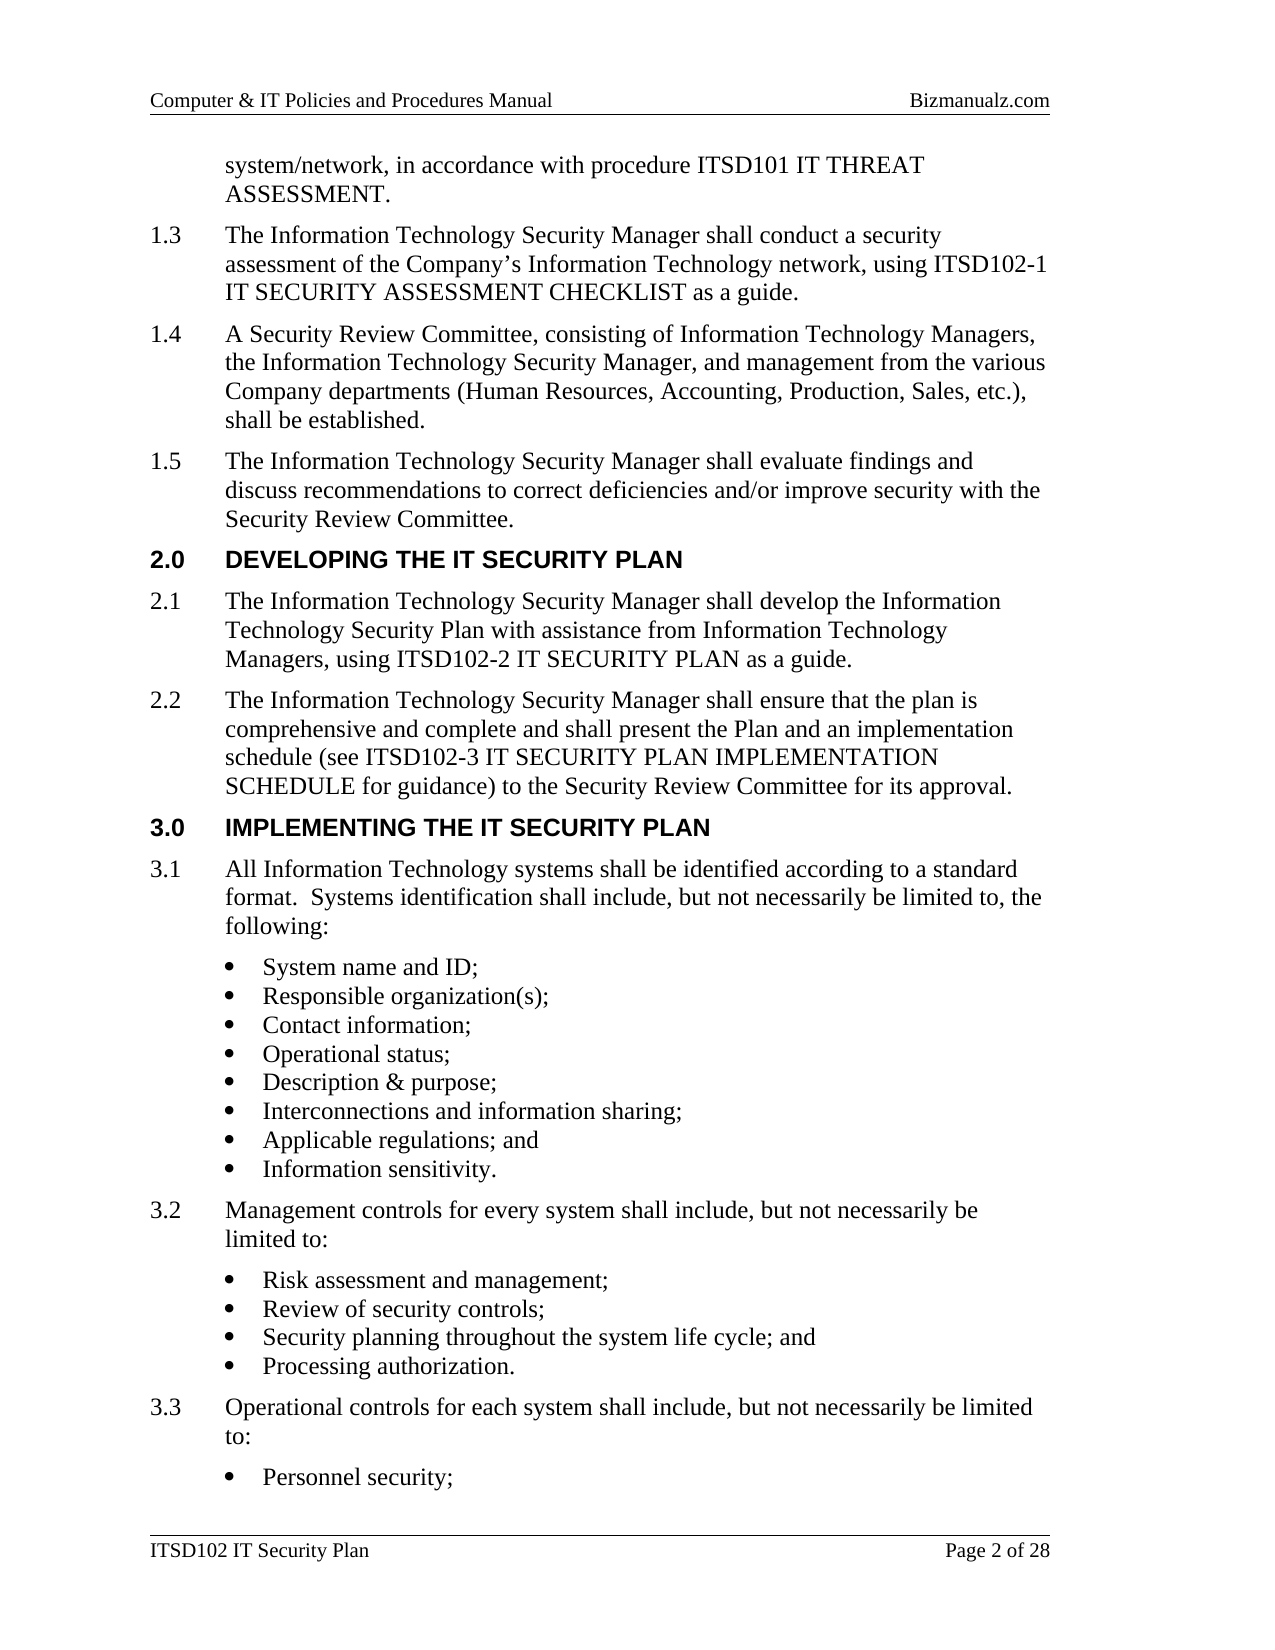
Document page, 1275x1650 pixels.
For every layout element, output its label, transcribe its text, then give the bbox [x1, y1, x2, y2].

text 3.2 Management controls for every system shall include, but not necessarily be limited to: [150, 1195, 1050, 1252]
list A Security Review Committee, consisting of Information Technology Managers, the Information Technology Security Manager, and management from the various Company departments (Human Resources, Accounting, Production, Sales, etc.), shall be established. [150, 319, 1050, 434]
text 2.1 The Information Technology Security Manager shall develop the Information Technology Security Plan with assistance from Information Technology Managers, using ITSD102-2 IT SECURITY PLAN as a guide. [150, 586, 1050, 672]
list Contact information; [225, 1010, 1050, 1039]
text 3.3 Operational controls for each system shall include, but not necessarily be limited to: [150, 1392, 1050, 1450]
text 3.0 IMPLEMENTING THE IT SECURITY PLAN [150, 812, 1050, 841]
list Description & purpose; [225, 1067, 1050, 1096]
list Responsible organization(s); [225, 981, 1050, 1010]
text 2.2 The Information Technology Security Manager shall ensure that the plan is comprehensive and complete and shall present the Plan and an implementation schedule (see ITSD102-3 IT SECURITY PLAN IMPLEMENTATION SCHEDULE for guidance) to the Security Review Committee for its approval. [150, 685, 1050, 800]
list Applicable regulations; and [225, 1125, 1050, 1154]
list Interconnections and information sharing; [225, 1096, 1050, 1125]
list Security planning throughout the system life cycle; and [225, 1322, 1050, 1351]
list The Information Technology Security Manager shall conduct a security assessment of the Company’s Information Technology network, using ITSD102-1 IT SECURITY ASSESSMENT CHECKLIST as a guide. [150, 220, 1050, 306]
list Review of security controls; [225, 1294, 1050, 1322]
text 2.0 DEVELOPING the it security plan [150, 545, 1050, 574]
list Operational status; [225, 1039, 1050, 1067]
list Risk assessment and management; [225, 1265, 1050, 1294]
list Personnel security; [225, 1462, 1050, 1491]
list The Information Technology Security Manager shall evaluate findings and discuss recommendations to correct deficiencies and/or improve security with the Security Review Committee. [150, 446, 1050, 532]
list Processing authorization. [225, 1351, 1050, 1380]
text 3.1 All Information Technology systems shall be identified according to a standard format. Systems identification shall include, but not necessarily be limited to, the following: [150, 854, 1050, 940]
list System name and ID; [225, 952, 1050, 981]
list Information sensitivity. [225, 1154, 1050, 1182]
